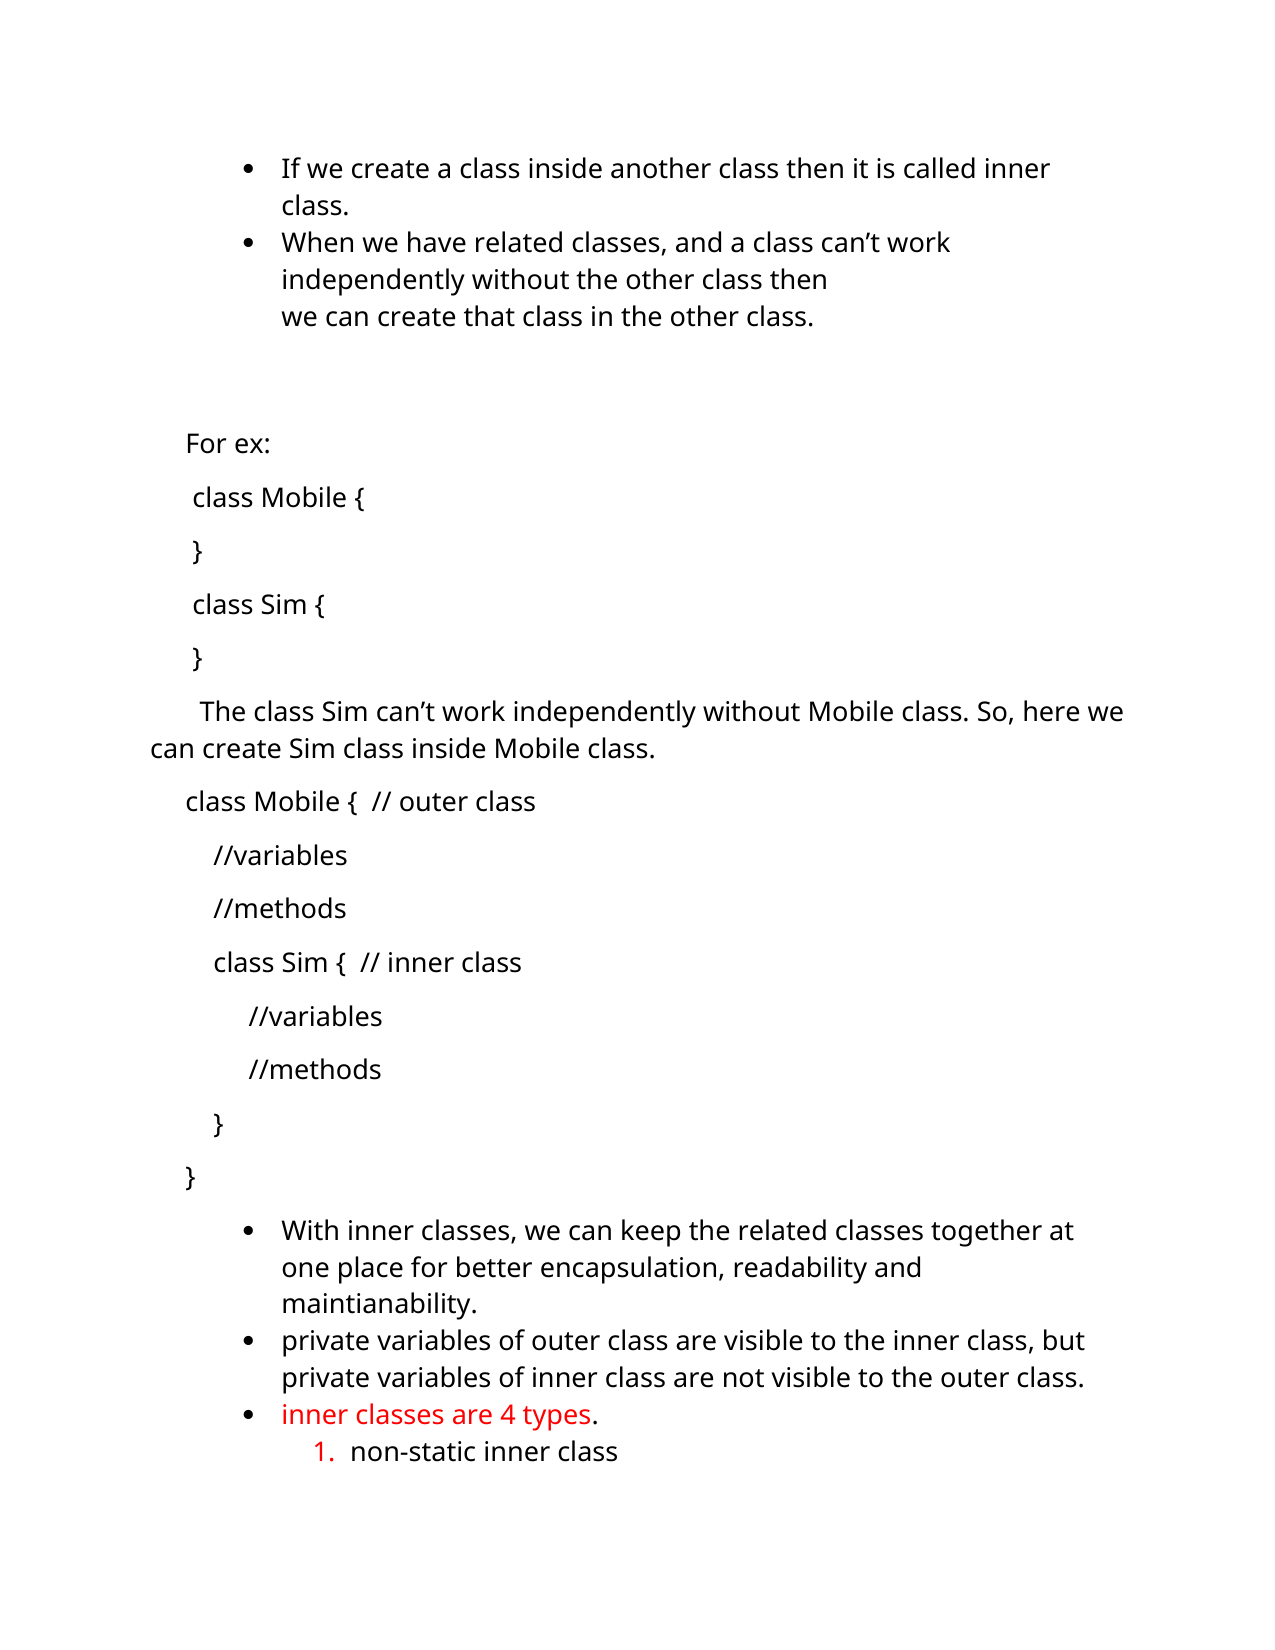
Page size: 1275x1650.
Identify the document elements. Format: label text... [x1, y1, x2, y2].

text The class Sim can’t work independently without Mobile class. So, here we can create Sim class inside Mobile class. [150, 692, 1125, 766]
text } [150, 639, 1125, 676]
text For ex: [150, 425, 1125, 462]
text //variables [150, 997, 1125, 1034]
text class Mobile { // outer class [150, 783, 1125, 820]
text //methods [150, 890, 1125, 927]
text } [150, 1104, 1125, 1141]
list When we have related classes, and a class can’t work independently without the other class then [244, 224, 1125, 297]
list If we create a class inside another class then it is called inner class. [244, 150, 1125, 224]
list private variables of outer class are visible to the inner class, but private variables of inner class are not visible to the outer class. [244, 1322, 1125, 1396]
text } [150, 1158, 1125, 1194]
list With inner classes, we can keep the related classes together at one place for better encapsulation, readability and maintianability. [244, 1211, 1125, 1322]
list inner classes are 4 types. [244, 1396, 1125, 1432]
text } [150, 532, 1125, 569]
text class Mobile { [150, 478, 1125, 515]
list we can create that class in the other class. [281, 297, 1125, 334]
text //variables [150, 836, 1125, 873]
text class Sim { // inner class [150, 943, 1125, 980]
list non-static inner class [312, 1432, 1125, 1469]
text //methods [150, 1051, 1125, 1087]
text class Sim { [150, 585, 1125, 622]
